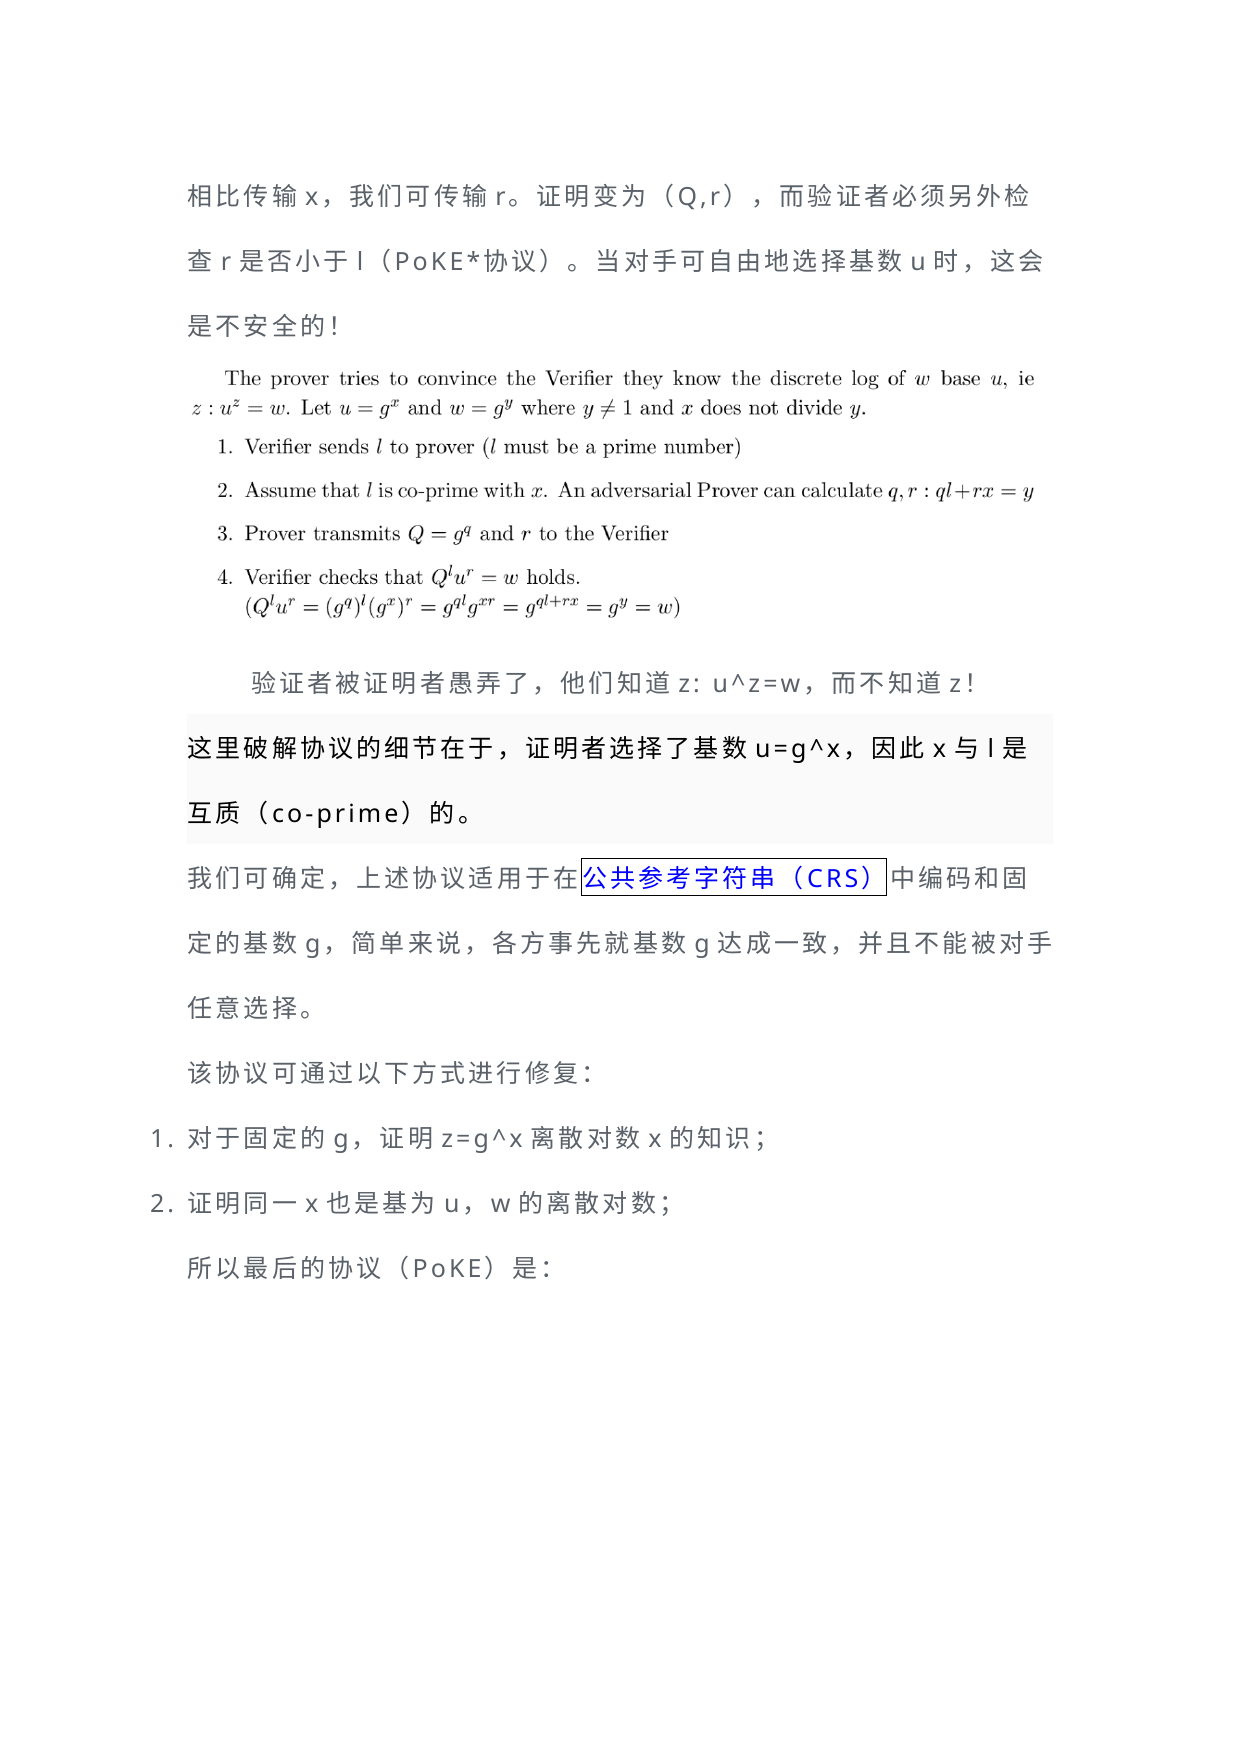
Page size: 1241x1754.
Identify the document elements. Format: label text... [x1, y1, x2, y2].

text 我们可确定，上述协议适用于在公共参考字符串（CRS）中编码和固定的基数g，简单来说，各方事先就基数g达成一致，并且不能被对手任意选择。 [187, 844, 1053, 1039]
text 所以最后的协议（PoKE）是： [187, 1234, 1053, 1299]
text 这里破解协议的细节在于，证明者选择了基数u=g^x，因此x与l是互质（co-prime）的。 [187, 714, 1053, 844]
list 证明同一x也是基为u，w的离散对数； [150, 1169, 1053, 1234]
text 验证者被证明者愚弄了，他们知道z: u^z=w，而不知道z！ [187, 649, 1053, 714]
text 相比传输x，我们可传输r。证明变为（Q,r），而验证者必须另外检查r是否小于l（PoKE*协议）。当对手可自由地选择基数u时，这会是不安全的！ [187, 162, 1053, 357]
text 该协议可通过以下方式进行修复： [187, 1039, 1053, 1104]
list 对于固定的g，证明z=g^x离散对数x的知识； [150, 1104, 1053, 1169]
picture [187, 357, 1053, 633]
